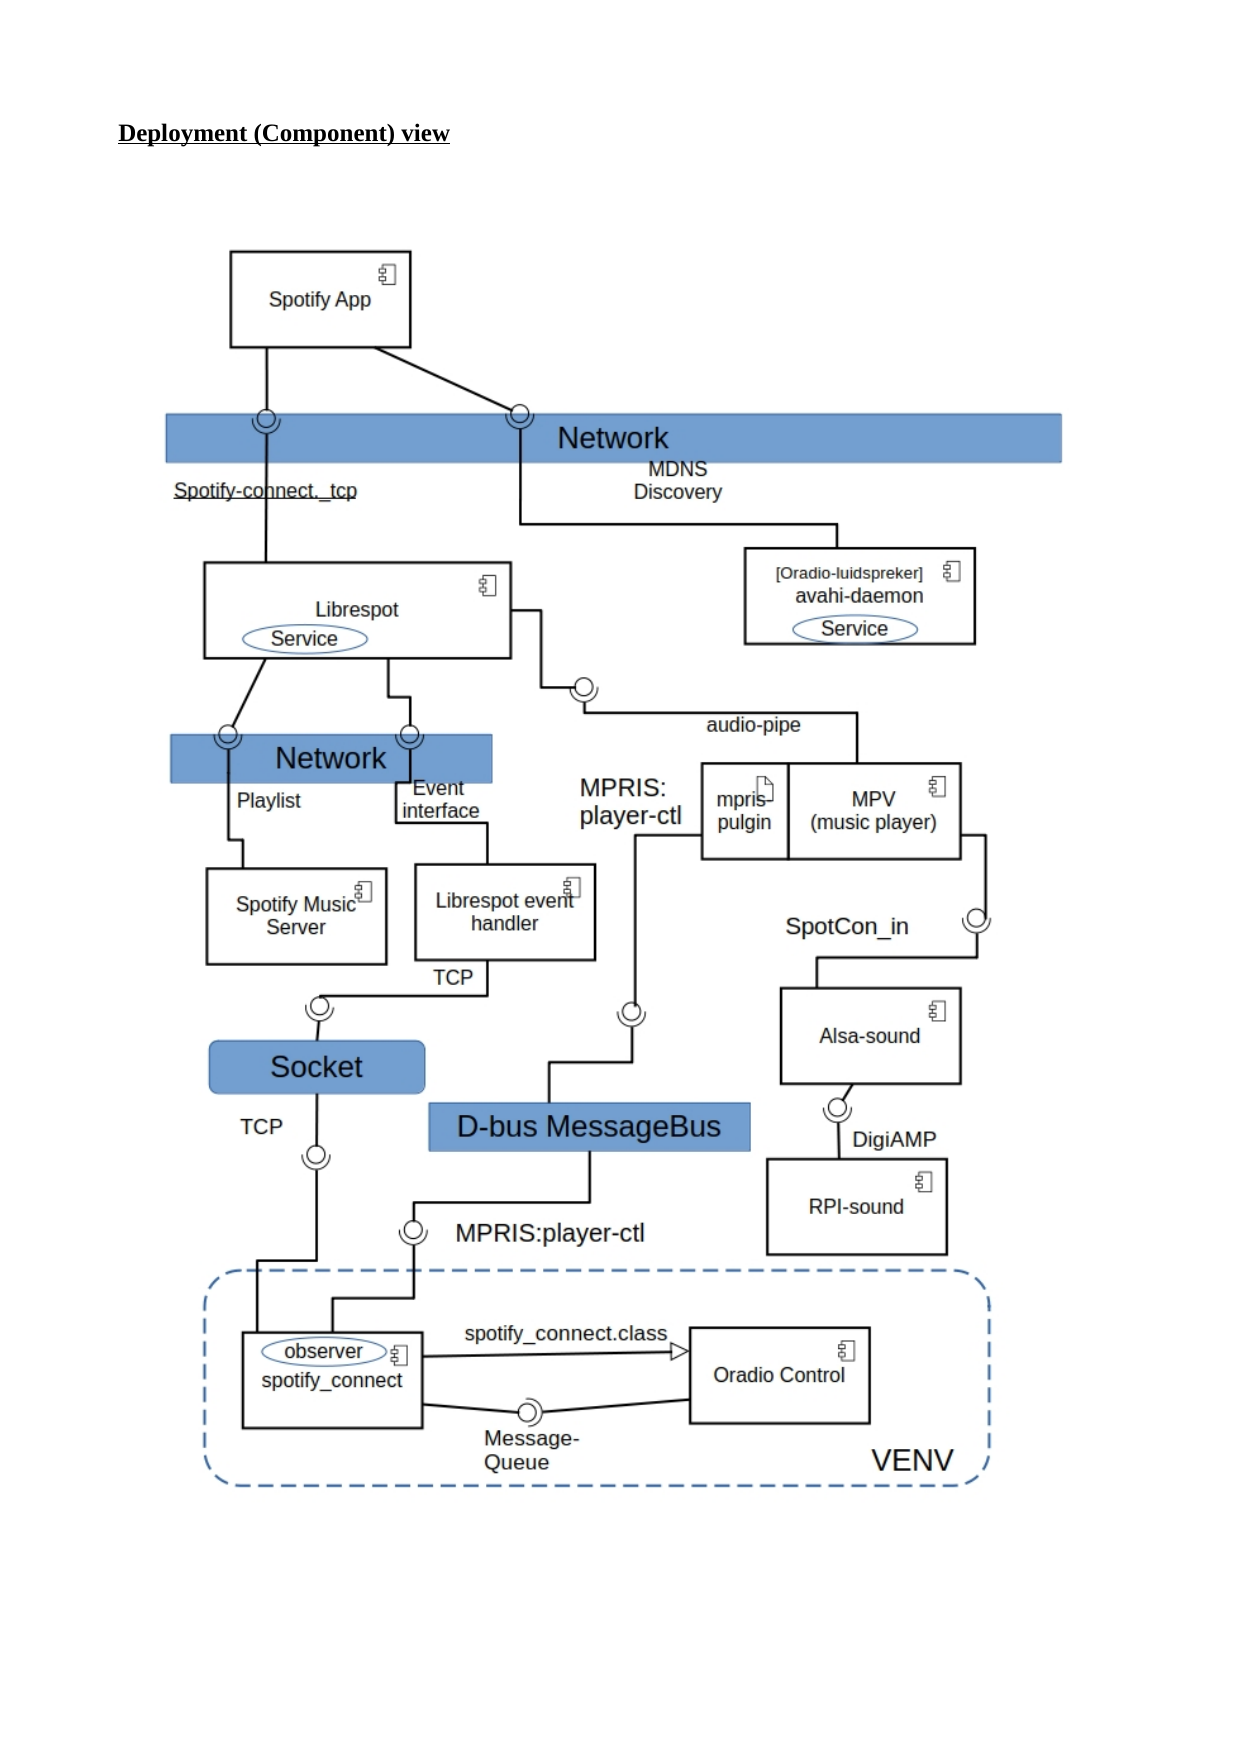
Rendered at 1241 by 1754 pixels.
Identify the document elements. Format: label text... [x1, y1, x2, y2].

text Deployment (Component) view [118, 118, 1122, 147]
picture [118, 147, 1123, 1567]
